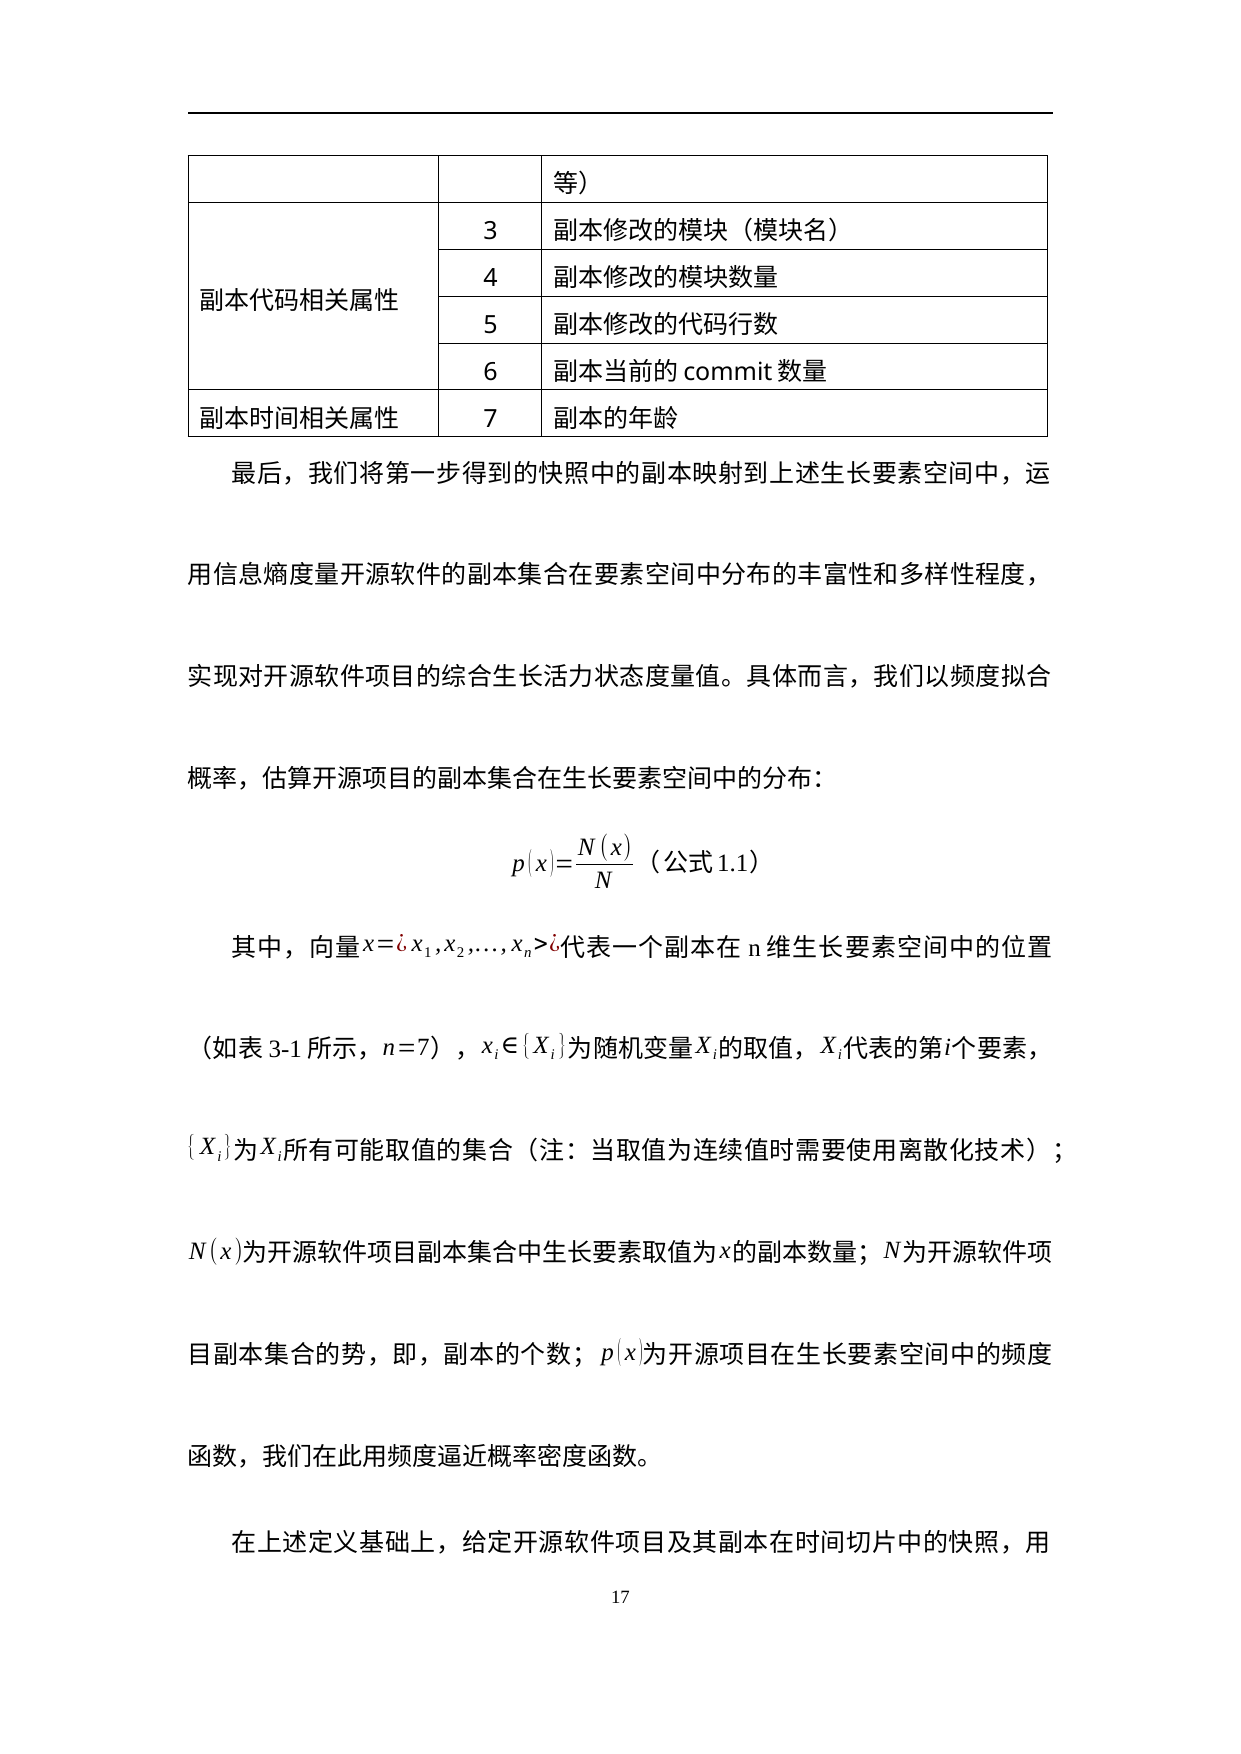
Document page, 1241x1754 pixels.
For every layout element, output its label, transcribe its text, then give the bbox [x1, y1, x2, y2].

text 其中，向量代表一个副本在n维生长要素空间中的位置（如表3-1所示，），为随机变量的取值，代表的第个要素，为所有可能取值的集合（注：当取值为连续值时需要使用离散化技术）；为开源软件项目副本集合中生长要素取值为的副本数量；为开源软件项目副本集合的势，即，副本的个数；为开源项目在生长要素空间中的频度函数，我们在此用频度逼近概率密度函数。 [187, 911, 1053, 1488]
table_cell 副本修改的模块数量 [542, 250, 1047, 296]
text 最后，我们将第一步得到的快照中的副本映射到上述生长要素空间中，运用信息熵度量开源软件的副本集合在要素空间中分布的丰富性和多样性程度，实现对开源软件项目的综合生长活力状态度量值。具体而言，我们以频度拟合概率，估算开源项目的副本集合在生长要素空间中的分布： [187, 437, 1053, 811]
table_cell 副本时间相关属性 [189, 390, 438, 436]
table_cell 4 [439, 250, 541, 296]
table_cell 3 [439, 203, 541, 249]
table_cell 2 [439, 156, 541, 202]
table_cell 副本代码相关属性 [189, 203, 438, 389]
table_cell 副本修改的模块（模块名） [542, 203, 1047, 249]
table_cell 5 [439, 297, 541, 342]
table_cell 6 [439, 344, 541, 389]
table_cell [542, 156, 1047, 202]
table_cell 副本当前的commit数量 [542, 344, 1047, 389]
table_cell 副本的年龄 [542, 390, 1047, 436]
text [187, 1507, 1053, 1574]
table_cell 副本修改的代码行数 [542, 297, 1047, 342]
table_cell 7 [439, 390, 541, 436]
